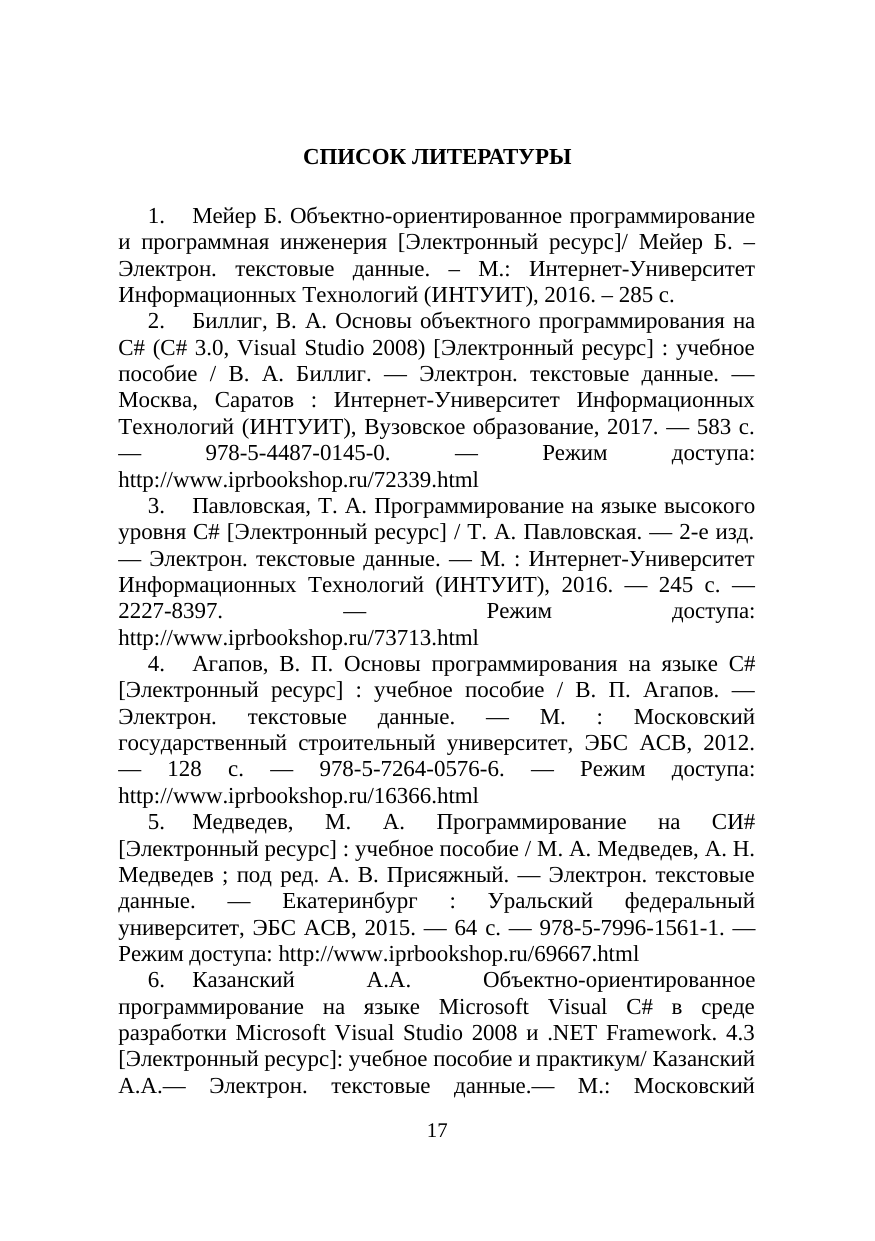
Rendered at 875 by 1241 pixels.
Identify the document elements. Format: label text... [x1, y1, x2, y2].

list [118, 966, 756, 1098]
list Медведев, М. А. Программирование на СИ# [Электронный ресурс] : учебное пособие / М. А. Медведев, А. Н. Медведев ; под ред. А. В. Присяжный. — Электрон. текстовые данные. — Екатеринбург : Уральский федеральный университет, ЭБС АСВ, 2015. — 64 c. — 978-5-7996-1561-1. — Режим доступа: http://www.iprbookshop.ru/69667.html [118, 808, 756, 966]
list Агапов, В. П. Основы программирования на языке С# [Электронный ресурс] : учебное пособие / В. П. Агапов. — Электрон. текстовые данные. — М. : Московский государственный строительный университет, ЭБС АСВ, 2012. — 128 c. — 978-5-7264-0576-6. — Режим доступа: http://www.iprbookshop.ru/16366.html [118, 650, 756, 808]
list Биллиг, В. A. Основы объектного программирования на С# (C# 3.0, Visual Studio 2008) [Электронный ресурс] : учебное пособие / В. A. Биллиг. — Электрон. текстовые данные. — Москва, Саратов : Интернет-Университет Информационных Технологий (ИНТУИТ), Вузовское образование, 2017. — 583 c. — 978-5-4487-0145-0. — Режим доступа: http://www.iprbookshop.ru/72339.html [118, 307, 756, 492]
subtitle Список литературы [118, 143, 756, 169]
list Мейер Б. Объектно-ориентированное программирование и программная инженерия [Электронный ресурс]/ Мейер Б. – Электрон. текстовые данные. – М.: Интернет-Университет Информационных Технологий (ИНТУИТ), 2016. – 285 c. [118, 202, 756, 307]
list Павловская, Т. А. Программирование на языке высокого уровня C# [Электронный ресурс] / Т. А. Павловская. — 2-е изд. — Электрон. текстовые данные. — М. : Интернет-Университет Информационных Технологий (ИНТУИТ), 2016. — 245 c. — 2227-8397. — Режим доступа: http://www.iprbookshop.ru/73713.html [118, 492, 756, 650]
